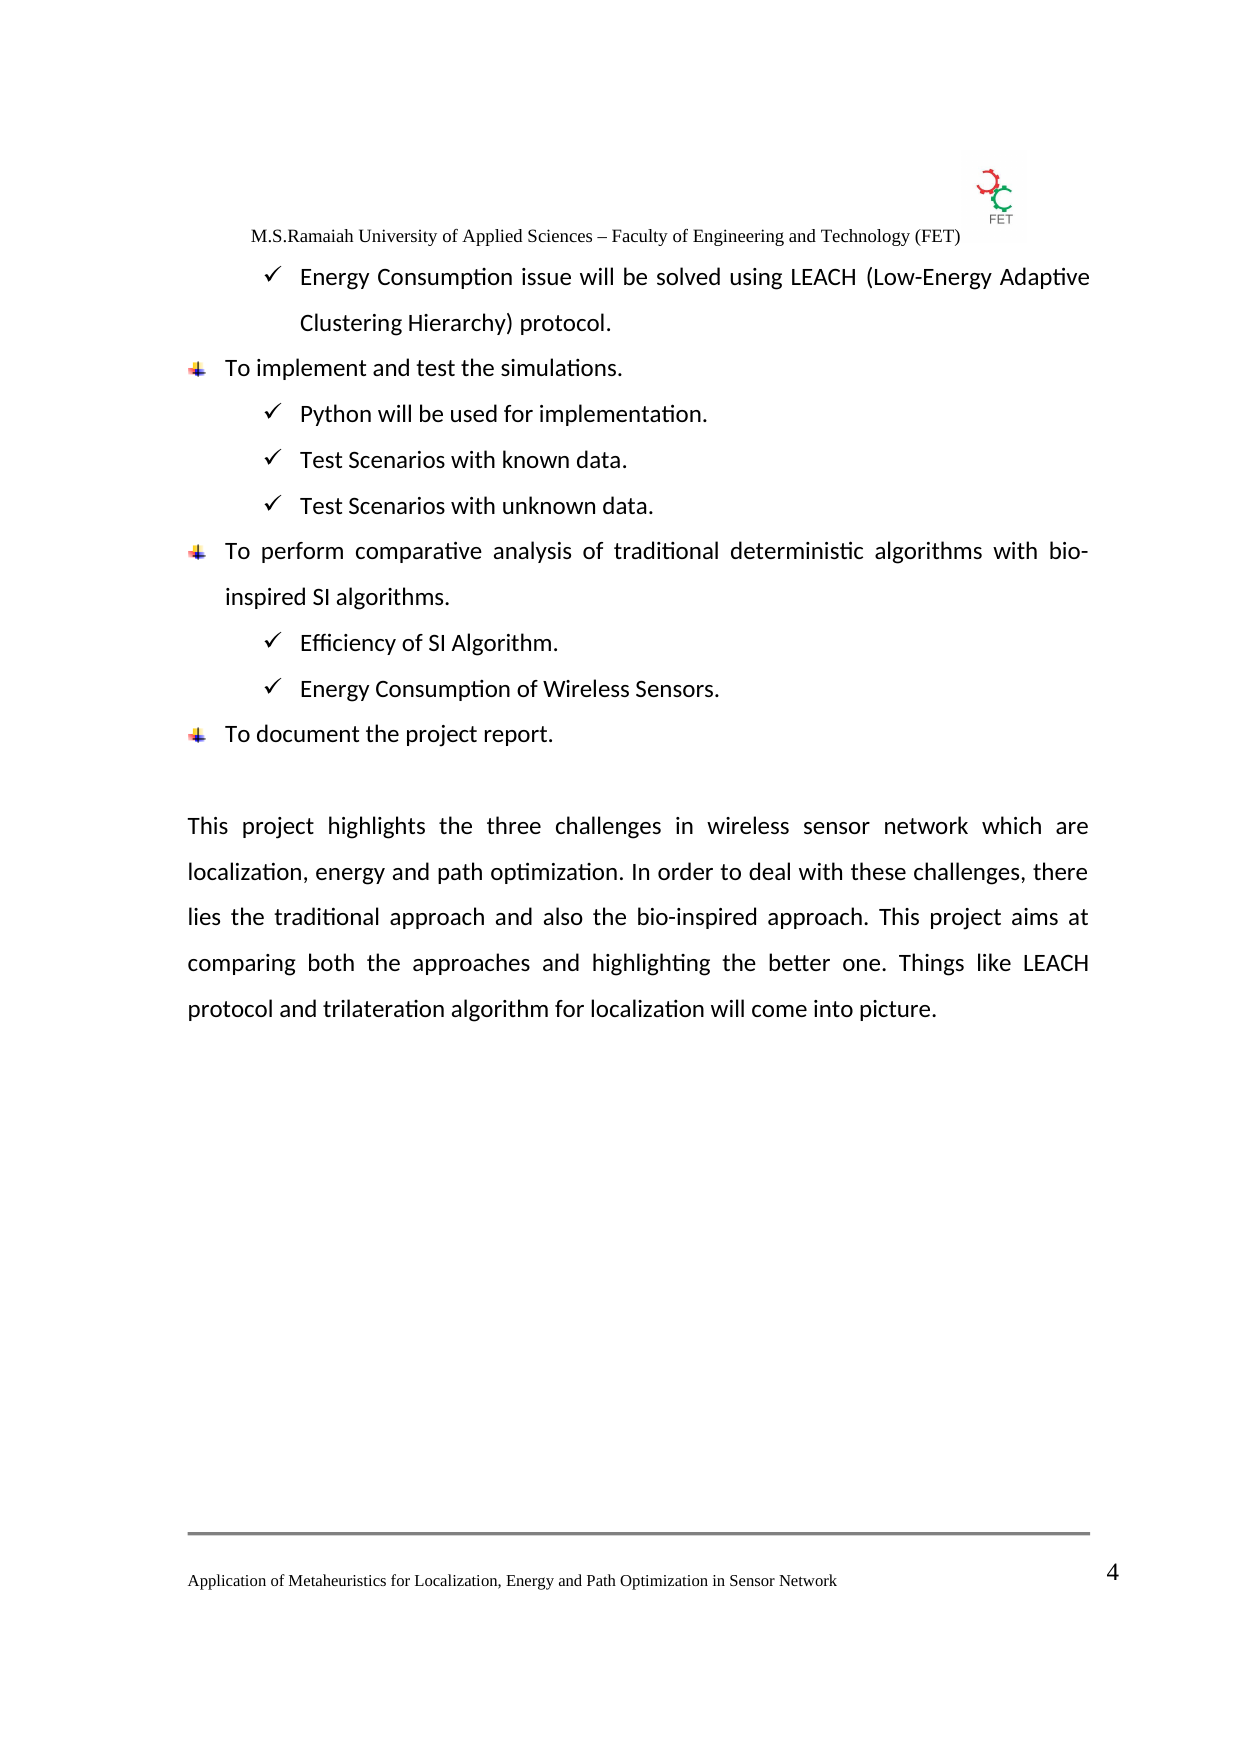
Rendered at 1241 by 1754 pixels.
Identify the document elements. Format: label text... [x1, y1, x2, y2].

picture [961, 150, 1028, 243]
list To implement and test the simulations. [187, 353, 1090, 383]
list Test Scenarios with unknown data. [262, 490, 1090, 520]
picture [188, 360, 206, 377]
list Energy Consumption issue will be solved using LEACH (Low-Energy Adaptive Clustering Hierarchy) protocol. [262, 261, 1090, 337]
list Efficiency of SI Algorithm. [262, 627, 1090, 657]
list To perform comparative analysis of traditional deterministic algorithms with bio-inspired SI algorithms. [187, 536, 1090, 612]
picture [188, 726, 206, 743]
list To document the project report. [187, 718, 1090, 749]
text This project highlights the three challenges in wireless sensor network which are localization, energy and path optimization. In order to deal with these challenges, there lies the traditional approach and also the bio-inspired approach. This project aims at comparing both the approaches and highlighting the better one. Things like LEACH protocol and trilateration algorithm for localization will come into picture. [187, 810, 1090, 1023]
list Python will be used for implementation. [262, 398, 1090, 429]
picture [188, 543, 206, 560]
list Energy Consumption of Wireless Sensors. [262, 673, 1090, 703]
list Test Scenarios with known data. [262, 444, 1090, 474]
